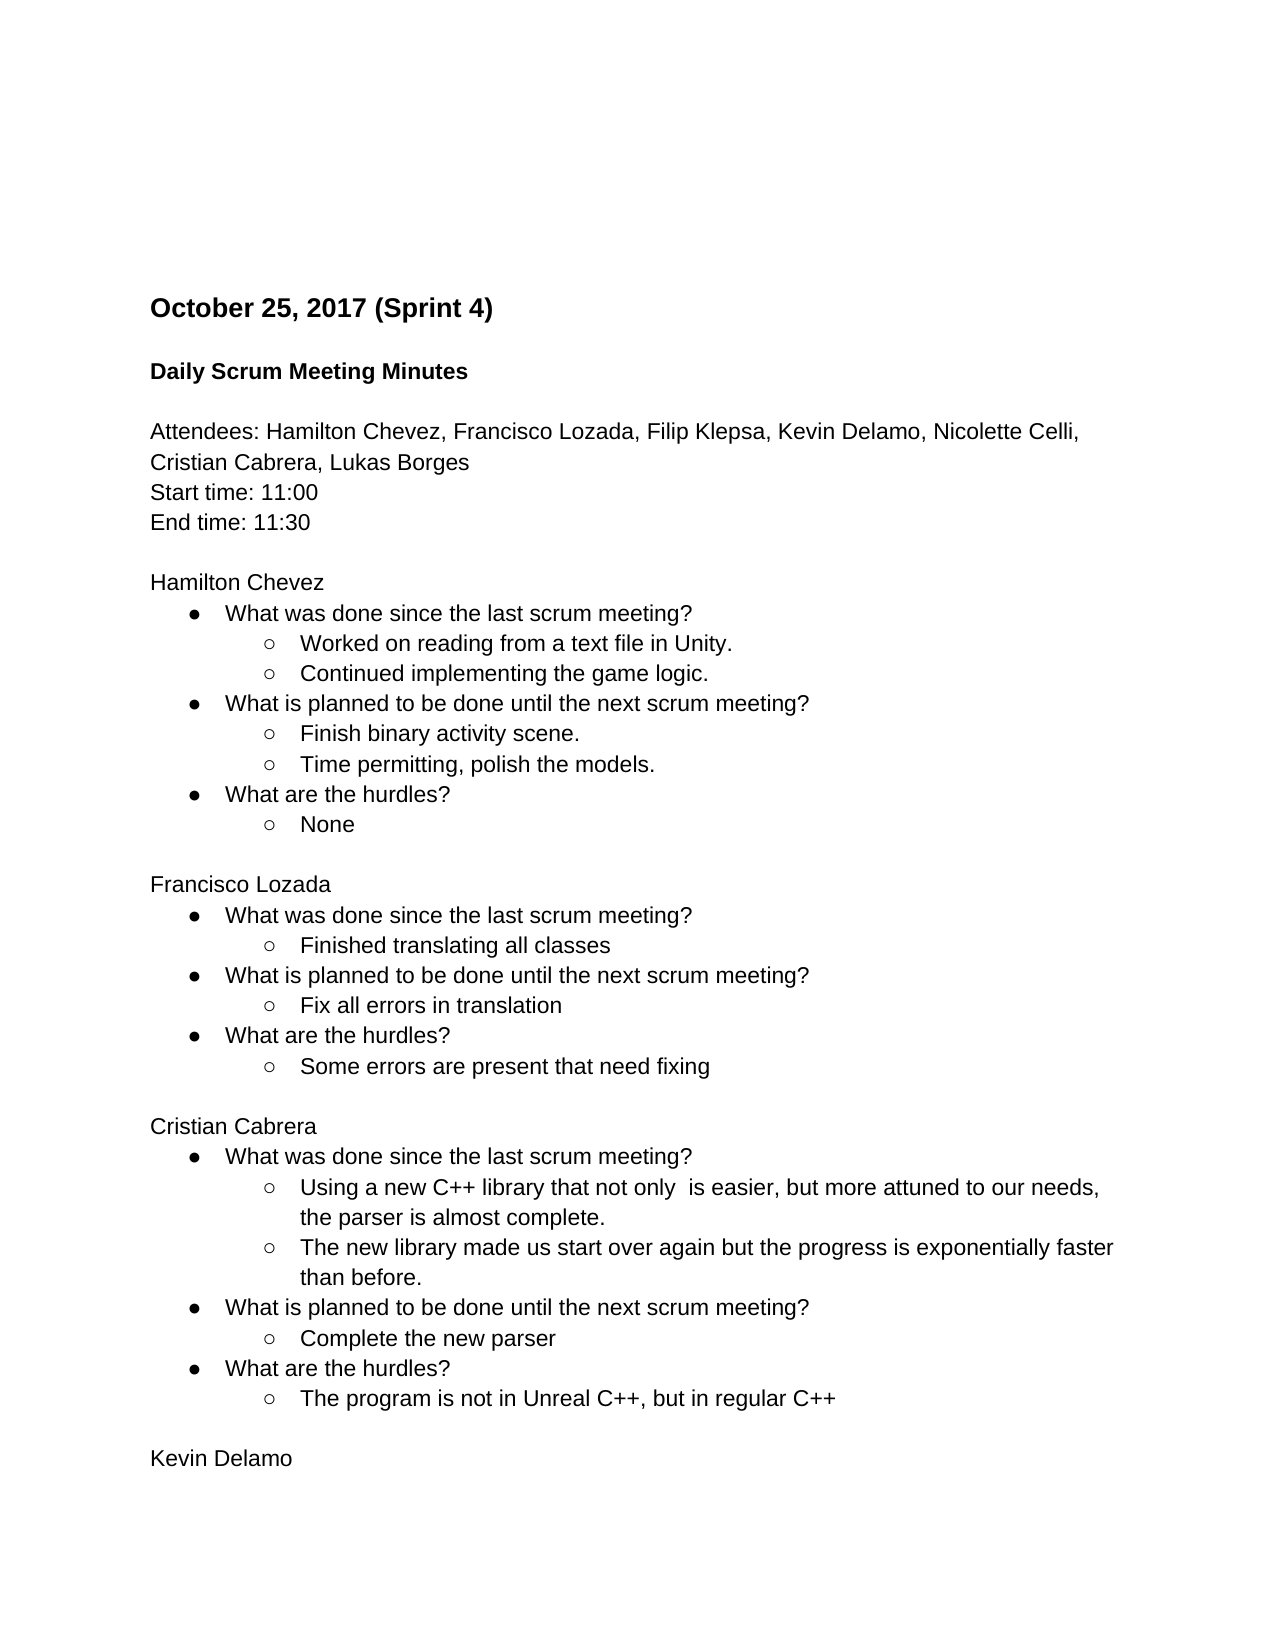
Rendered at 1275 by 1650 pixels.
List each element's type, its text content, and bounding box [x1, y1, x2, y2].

list What is planned to be done until the next scrum meeting? [187, 690, 1125, 716]
list What was done since the last scrum meeting? [187, 1143, 1125, 1169]
text Hamilton Chevez [150, 569, 1125, 596]
text Daily Scrum Meeting Minutes [150, 328, 1125, 384]
list Fix all errors in translation [262, 992, 1125, 1018]
list What are the hurdles? [187, 781, 1125, 807]
text Kevin Delamo [150, 1445, 1125, 1472]
text Francisco Lozada [150, 871, 1125, 898]
list What are the hurdles? [187, 1355, 1125, 1381]
list Some errors are present that need fixing [262, 1053, 1125, 1079]
list What was done since the last scrum meeting? [187, 599, 1125, 626]
list Complete the new parser [262, 1324, 1125, 1351]
list Using a new C++ library that not only is easier, but more attuned to our needs, the parser is almost complete. [262, 1173, 1125, 1230]
list None [262, 811, 1125, 837]
text Cristian Cabrera [150, 1113, 1125, 1139]
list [187, 1294, 1125, 1321]
list Time permitting, polish the models. [262, 751, 1125, 777]
list The new library made us start over again but the progress is exponentially faster than before. [262, 1234, 1125, 1290]
list What are the hurdles? [187, 1022, 1125, 1049]
text Start time: 11:00 [150, 479, 1125, 505]
list What was done since the last scrum meeting? [187, 902, 1125, 928]
text Attendees: Hamilton Chevez, Francisco Lozada, Filip Klepsa, Kevin Delamo, Nicolette Celli, Cristian Cabrera, Lukas Borges [150, 418, 1125, 475]
list Continued implementing the game logic. [262, 660, 1125, 686]
subtitle October 25, 2017 (Sprint 4) [150, 292, 1125, 323]
text End time: 11:30 [150, 509, 1125, 535]
list What is planned to be done until the next scrum meeting? [187, 962, 1125, 988]
list Finish binary activity scene. [262, 720, 1125, 747]
list Finished translating all classes [262, 932, 1125, 958]
list The program is not in Unreal C++, but in regular C++ [262, 1385, 1125, 1411]
list Worked on reading from a text file in Unity. [262, 630, 1125, 656]
